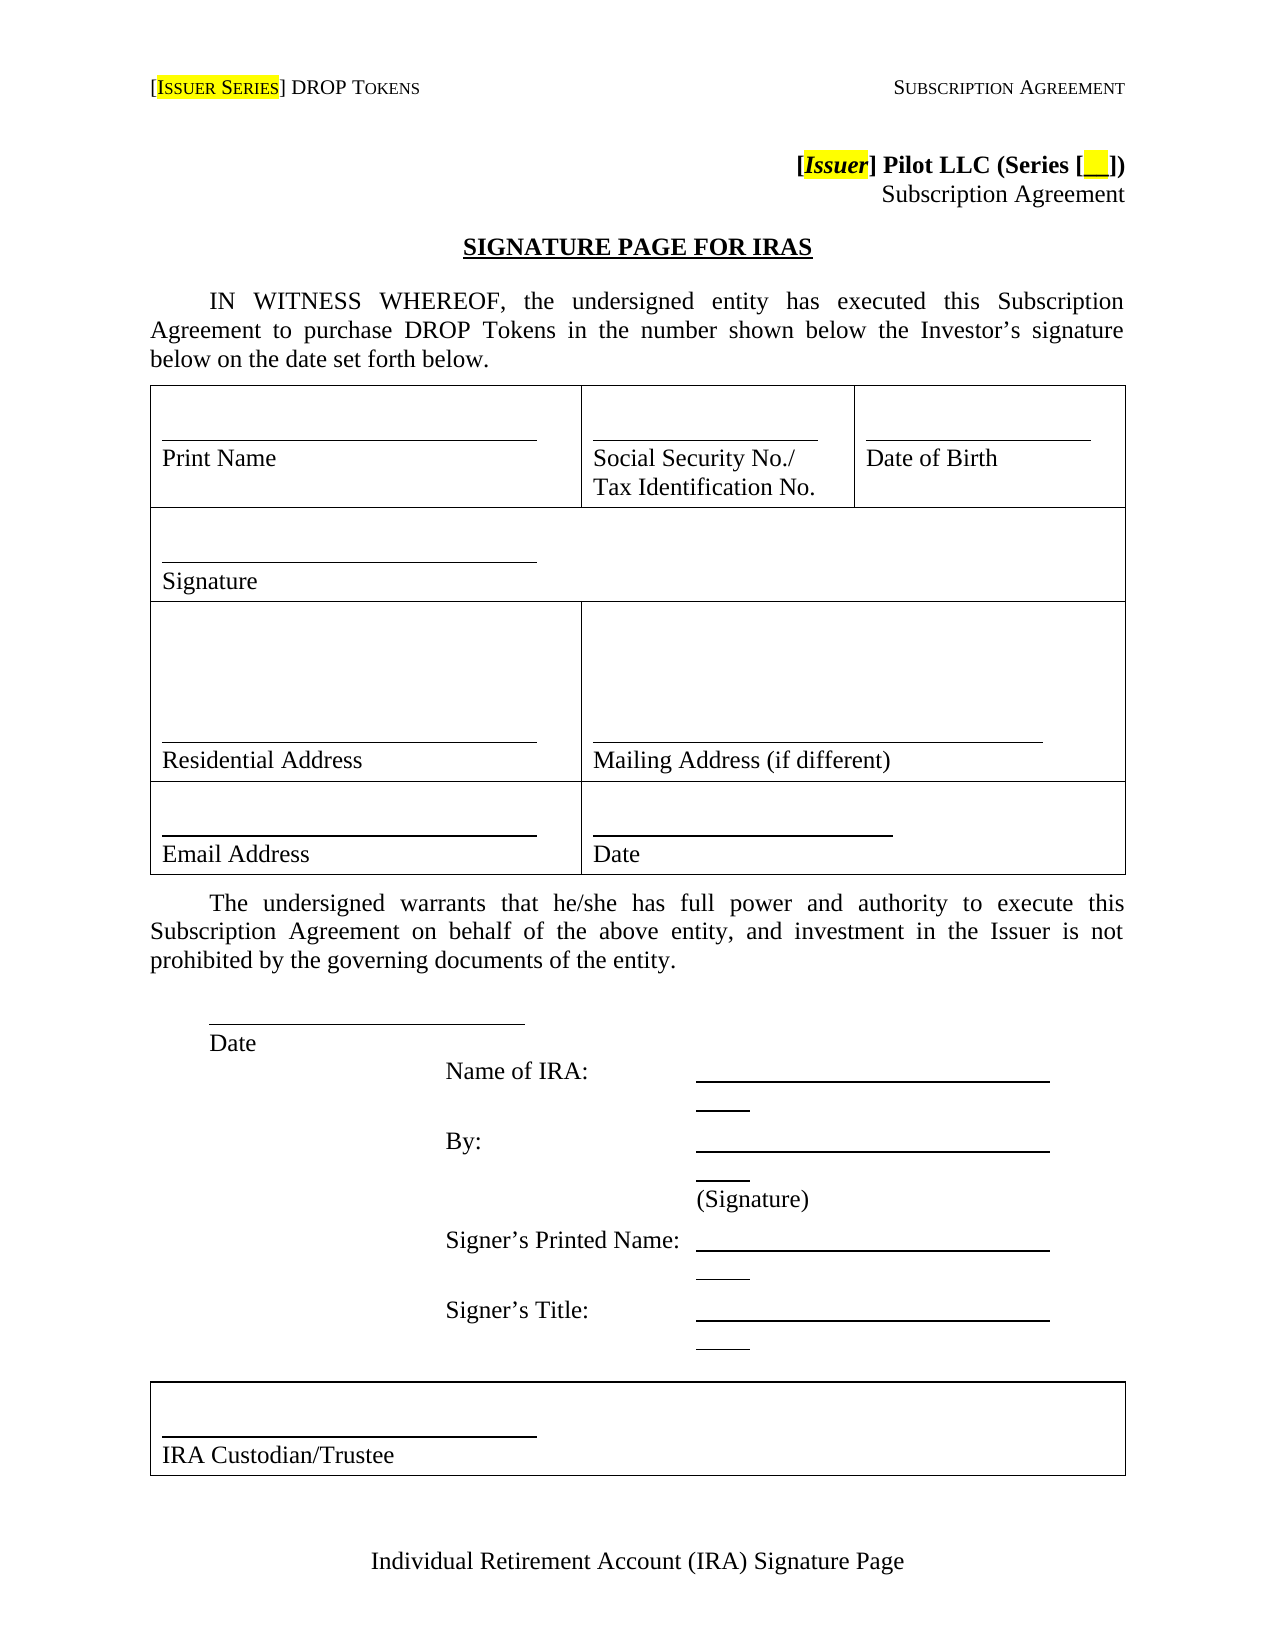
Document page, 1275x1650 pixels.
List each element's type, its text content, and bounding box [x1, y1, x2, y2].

table_cell Residential Address [151, 602, 581, 781]
text Date [150, 1028, 1125, 1056]
text (Signature) [445, 1184, 1125, 1213]
table_header Print Name [151, 386, 581, 507]
table_cell Mailing Address (if different) [582, 602, 1125, 781]
table_cell Signature [151, 508, 1125, 601]
text Name of IRA: [445, 1056, 1125, 1114]
text [Issuer] Pilot LLC (Series [__]) Subscription Agreement [150, 150, 1125, 207]
text IN WITNESS WHEREOF, the undersigned entity has executed this Subscription Agreement to purchase DROP Tokens in the number shown below the Investor’s signature below on the date set forth below. [150, 286, 1125, 372]
text Signer’s Printed Name: [445, 1225, 1125, 1283]
text Signer’s Title: [445, 1295, 1125, 1353]
table_header Date of Birth [855, 386, 1125, 507]
table_cell Email Address [151, 782, 581, 874]
table_cell Date [582, 782, 1125, 874]
text By: [445, 1126, 1125, 1184]
text SIGNATURE PAGE FOR IRAS [150, 232, 1125, 261]
text The undersigned warrants that he/she has full power and authority to execute this Subscription Agreement on behalf of the above entity, and investment in the Issuer is not prohibited by the governing documents of the entity. [150, 888, 1125, 974]
table_header Social Security No./ Tax Identification No. [582, 386, 854, 507]
table_header IRA Custodian/Trustee [151, 1383, 1125, 1475]
